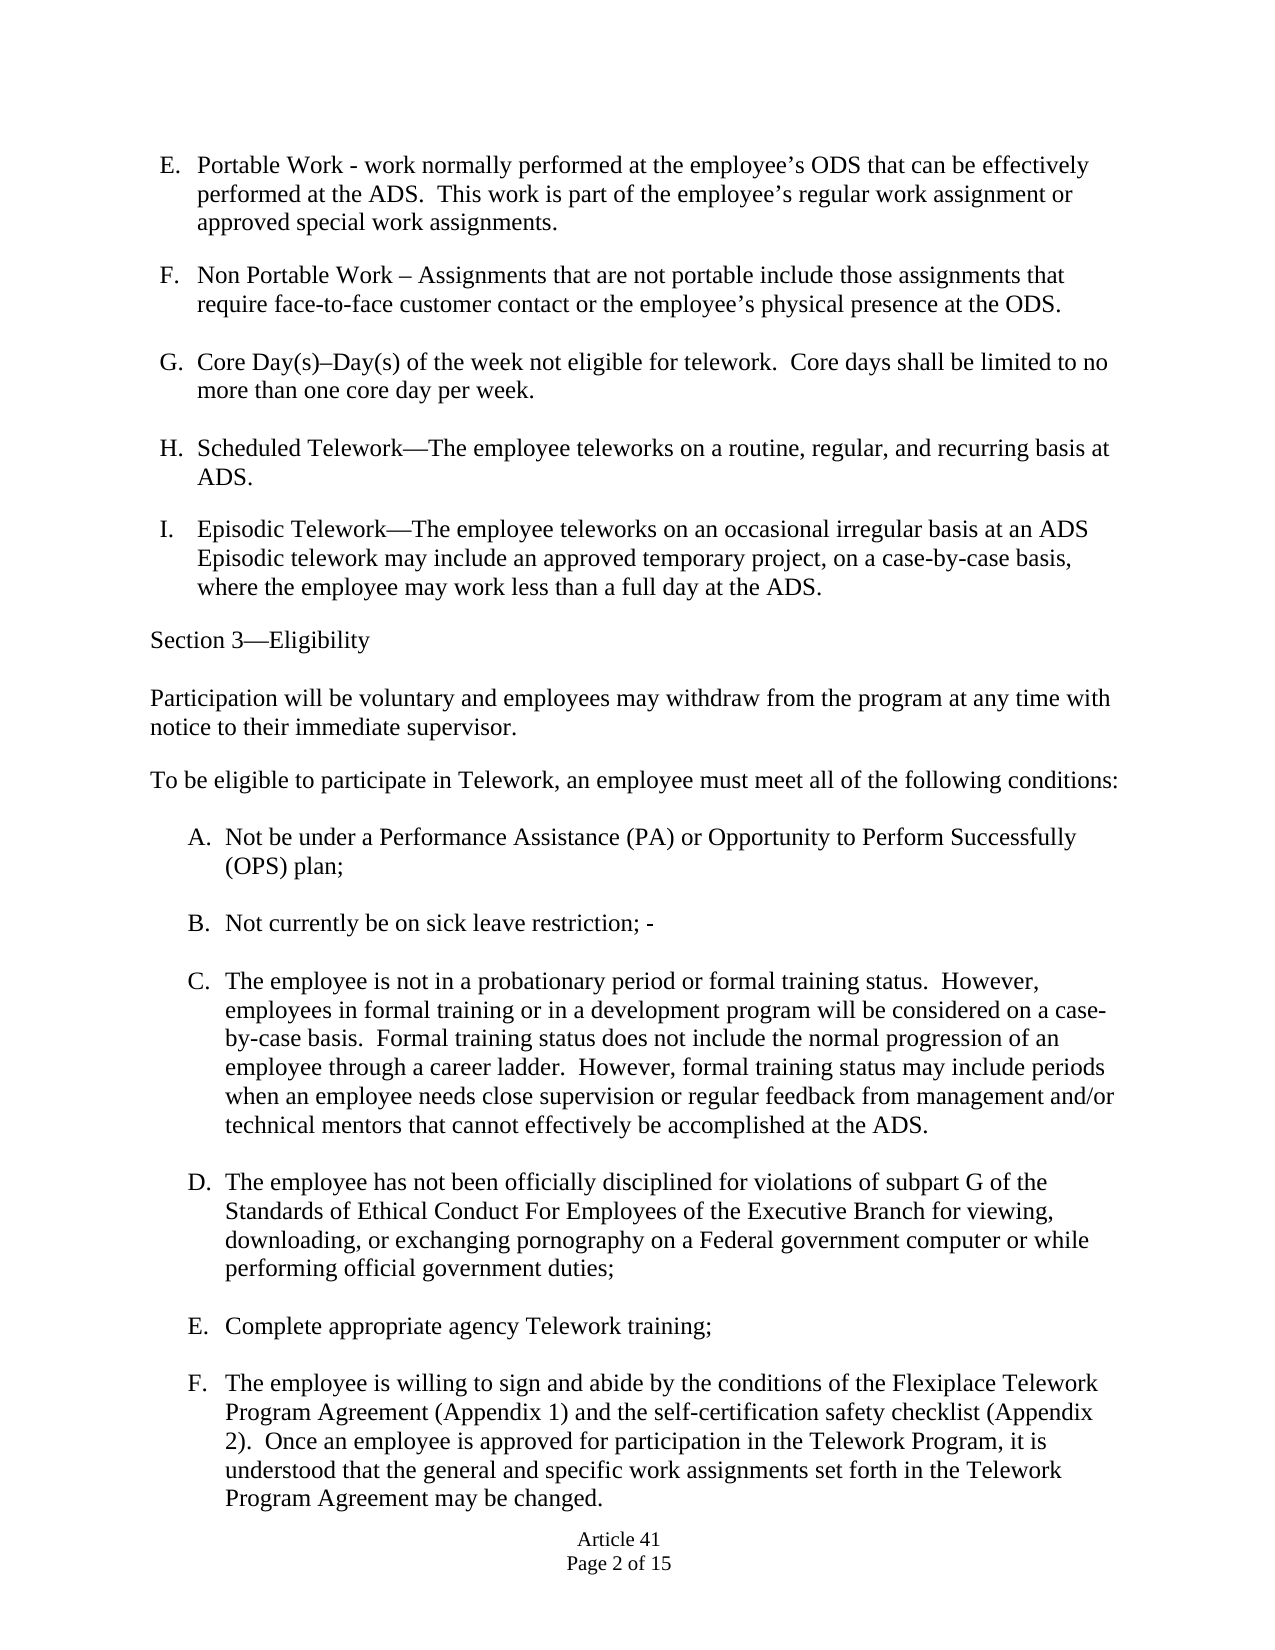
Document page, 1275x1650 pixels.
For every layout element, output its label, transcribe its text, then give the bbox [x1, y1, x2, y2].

list The employee is willing to sign and abide by the conditions of the Flexiplace Telework Program Agreement (Appendix 1) and the self-certification safety checklist (Appendix 2). Once an employee is approved for participation in the Telework Program, it is understood that the general and specific work assignments set forth in the Telework Program Agreement may be changed. [187, 1368, 1125, 1512]
text Participation will be voluntary and employees may withdraw from the program at any time with notice to their immediate supervisor. [150, 683, 1125, 741]
list Portable Work - work normally performed at the employee’s ODS that can be effectively performed at the ADS. This work is part of the employee’s regular work assignment or approved special work assignments. [159, 150, 1125, 236]
list Complete appropriate agency Telework training; [187, 1311, 1125, 1340]
list The employee is not in a probationary period or formal training status. However, employees in formal training or in a development program will be considered on a case-by-case basis. Formal training status does not include the normal progression of an employee through a career ladder. However, formal training status may include periods when an employee needs close supervision or regular feedback from management and/or technical mentors that cannot effectively be accomplished at the ADS. [187, 966, 1125, 1138]
text Section 3—Eligibility [150, 626, 1125, 654]
list The employee has not been officially disciplined for violations of subpart G of the Standards of Ethical Conduct For Employees of the Executive Branch for viewing, downloading, or exchanging pornography on a Federal government computer or while performing official government duties; [187, 1167, 1125, 1282]
text To be eligible to participate in Telework, an employee must meet all of the following conditions: [150, 765, 1125, 793]
list Non Portable Work – Assignments that are not portable include those assignments that require face-to-face customer contact or the employee’s physical presence at the ODS. [159, 260, 1125, 318]
list Episodic Telework—The employee teleworks on an occasional irregular basis at an ADS Episodic telework may include an approved temporary project, on a case-by-case basis, where the employee may work less than a full day at the ADS. [159, 514, 1125, 601]
list Core Day(s)–Day(s) of the week not eligible for telework. Core days shall be limited to no more than one core day per week. [159, 347, 1125, 404]
list Not be under a Performance Assistance (PA) or Opportunity to Perform Successfully (OPS) plan; [187, 822, 1125, 880]
list Scheduled Telework—The employee teleworks on a routine, regular, and recurring basis at ADS. [159, 433, 1125, 490]
list Not currently be on sick leave restriction; [187, 908, 1125, 937]
